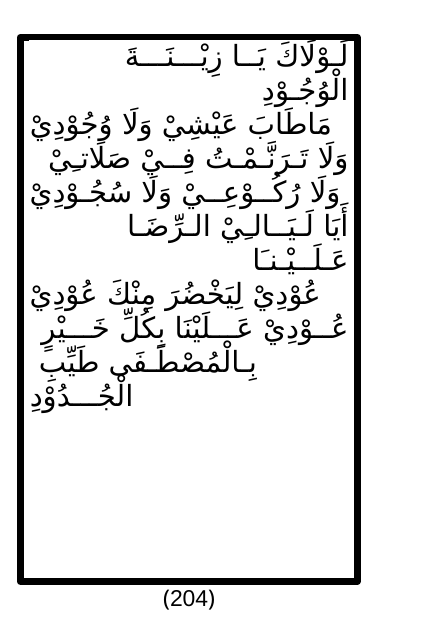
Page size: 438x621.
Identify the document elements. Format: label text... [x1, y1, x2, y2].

text وَلَا رُكُــوْعِــيْ وَلَا سُجُـوْدِيْ [29, 176, 348, 209]
text بِـالْمُصْطَـفَى طَيِّبِ الْجُـــدُوْدِ [29, 345, 348, 413]
text عُــوْدِيْ عَـــلَيْنَا بِكُلِّ خَـــيْرٍ [29, 311, 348, 345]
text أَيَا لَـيَــالـِيْ الـرِّضَـا عَـلَــيْـنـَا [29, 209, 348, 277]
text لَـوْلَاكَ يَــا زِيْـــنَـــةَ الْوُجُـوْدِ [29, 40, 348, 108]
text مَاطَابَ عَيْشِيْ وَلَا وُجُوْدِيْ [29, 108, 348, 142]
text وَلَا تَـرَنَّـمْـتُ فِــيْ صَلَاتـِيْ [29, 142, 348, 176]
text عُوْدِيْ لِيَخْضُرَ مِنْكَ عُوْدِيْ [29, 277, 348, 311]
